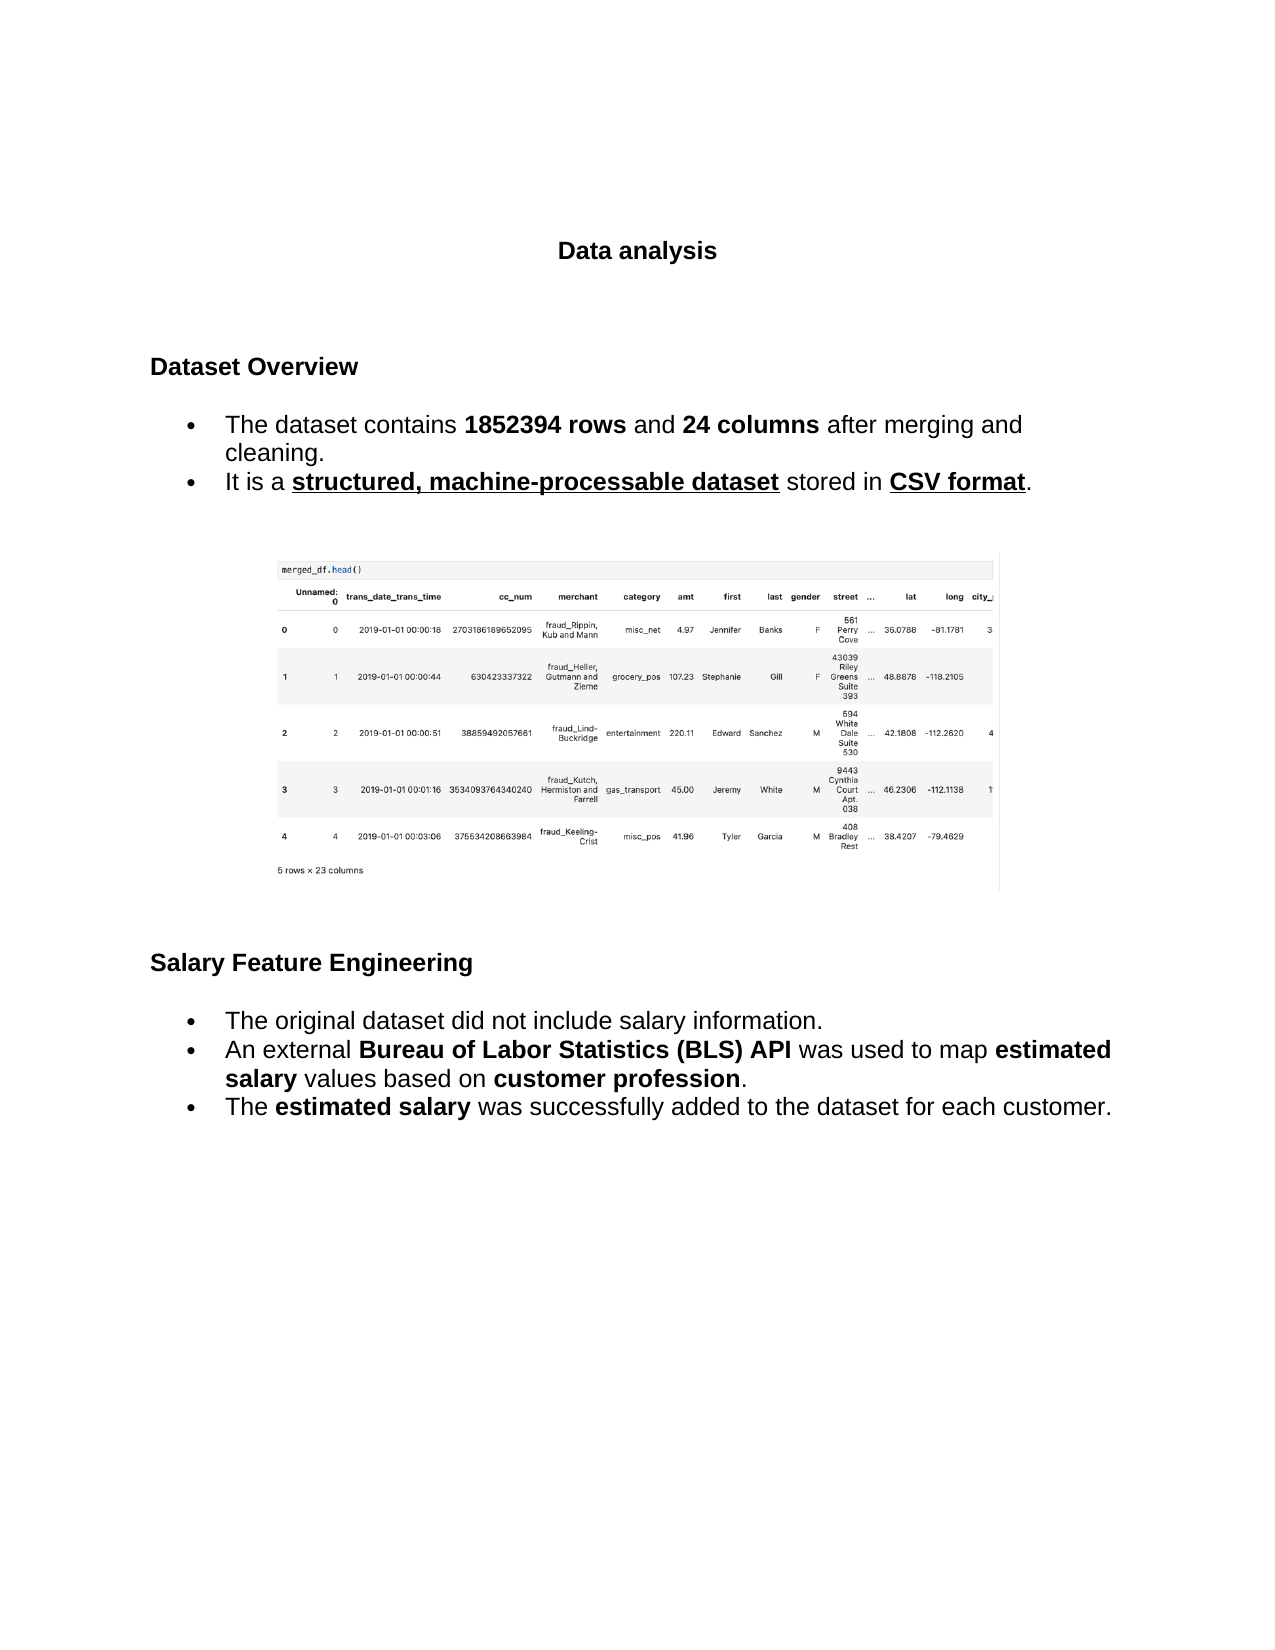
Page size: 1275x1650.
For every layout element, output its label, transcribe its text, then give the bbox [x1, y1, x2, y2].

list The estimated salary was successfully added to the dataset for each customer. [187, 1092, 1125, 1121]
text Dataset Overview [150, 352, 1125, 380]
text Data analysis [150, 236, 1125, 322]
picture [275, 553, 1000, 891]
list An external Bureau of Labor Statistics (BLS) API was used to map estimated salary values based on customer profession. [187, 1035, 1125, 1092]
list It is a structured, machine-processable dataset stored in CSV format. [187, 467, 1125, 496]
text Salary Feature Engineering [150, 948, 1125, 977]
list The dataset contains 1852394 rows and 24 columns after merging and cleaning. [187, 409, 1125, 467]
list The original dataset did not include salary information. [187, 1006, 1125, 1035]
